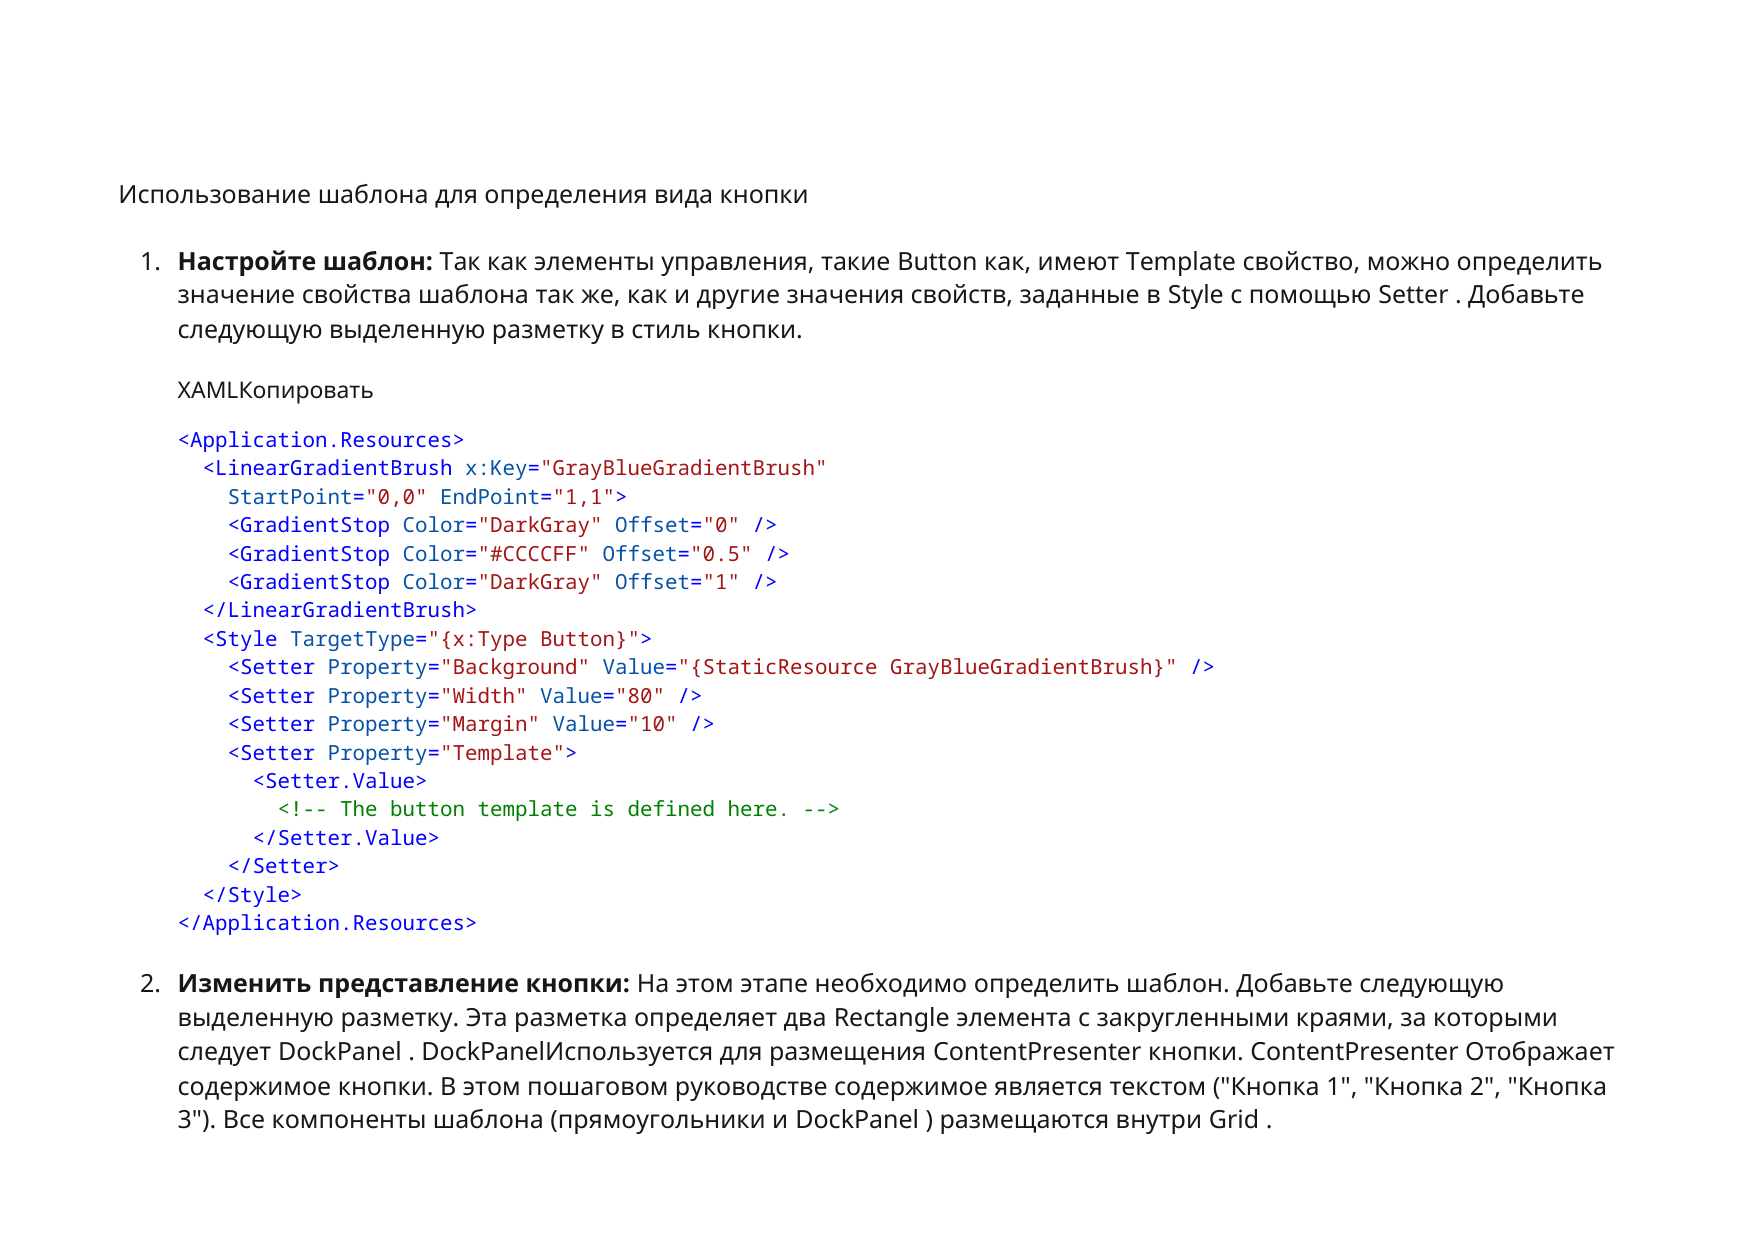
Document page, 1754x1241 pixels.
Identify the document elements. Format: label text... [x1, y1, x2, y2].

text <Setter Property="Template"> [177, 738, 1636, 766]
text <GradientStop Color="DarkGray" Offset="1" /> [177, 567, 1636, 596]
text <LinearGradientBrush x:Key="GrayBlueGradientBrush" [177, 453, 1636, 482]
text </LinearGradientBrush> [177, 596, 1636, 624]
list Настройте шаблон: Так как элементы управления, такие Button как, имеют Template свойство, можно определить значение свойства шаблона так же, как и другие значения свойств, заданные в Style с помощью Setter . Добавьте следующую выделенную разметку в стиль кнопки. [140, 243, 1636, 345]
text <!-- The button template is defined here. --> [177, 794, 1636, 823]
text <Setter Property="Background" Value="{StaticResource GrayBlueGradientBrush}" /> [177, 652, 1636, 681]
list Изменить представление кнопки: На этом этапе необходимо определить шаблон. Добавьте следующую выделенную разметку. Эта разметка определяет два Rectangle элемента с закругленными краями, за которыми следует DockPanel . DockPanelИспользуется для размещения ContentPresenter кнопки. ContentPresenter Отображает содержимое кнопки. В этом пошаговом руководстве содержимое является текстом ("Кнопка 1", "Кнопка 2", "Кнопка 3"). Все компоненты шаблона (прямоугольники и DockPanel ) размещаются внутри Grid . [140, 966, 1636, 1136]
text <Setter.Value> [177, 766, 1636, 794]
subtitle Использование шаблона для определения вида кнопки [118, 177, 1636, 211]
text </Application.Resources> [177, 908, 1636, 937]
text </Setter.Value> [177, 823, 1636, 851]
text <Application.Resources> [177, 425, 1636, 453]
text <Setter Property="Width" Value="80" /> [177, 681, 1636, 709]
text </Style> [177, 880, 1636, 908]
text XAMLКопировать [177, 374, 1636, 406]
text <GradientStop Color="DarkGray" Offset="0" /> [177, 510, 1636, 539]
text </Setter> [177, 851, 1636, 880]
text <Style TargetType="{x:Type Button}"> [177, 624, 1636, 652]
text StartPoint="0,0" EndPoint="1,1"> [177, 482, 1636, 510]
text <GradientStop Color="#CCCCFF" Offset="0.5" /> [177, 539, 1636, 567]
text <Setter Property="Margin" Value="10" /> [177, 709, 1636, 738]
